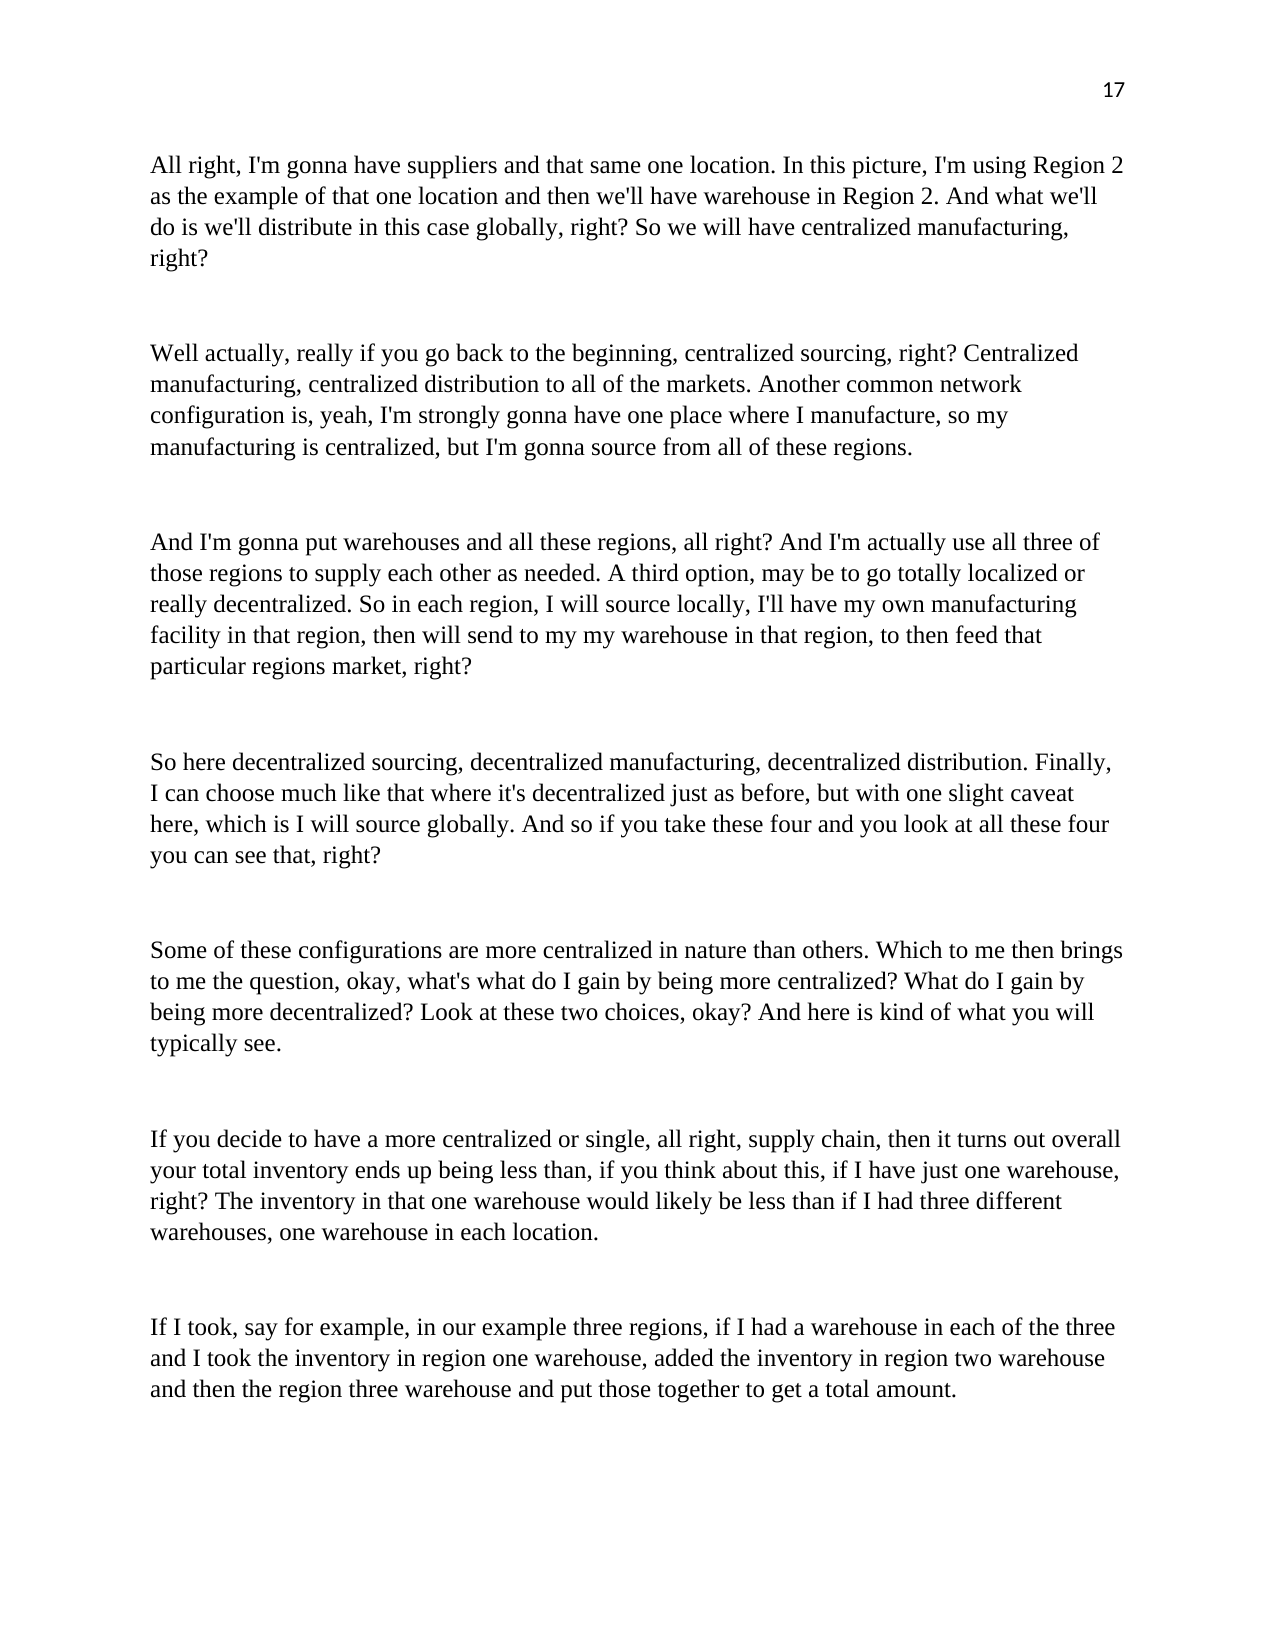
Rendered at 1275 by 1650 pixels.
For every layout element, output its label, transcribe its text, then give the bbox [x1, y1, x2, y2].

text Some of these configurations are more centralized in nature than others. Which to me then brings to me the question, okay, what's what do I gain by being more centralized? What do I gain by being more decentralized? Look at these two choices, okay? And here is kind of what you will typically see. [150, 935, 1125, 1057]
text And I'm gonna put warehouses and all these regions, all right? And I'm actually use all three of those regions to supply each other as needed. A third option, may be to go totally localized or really decentralized. So in each region, I will source locally, I'll have my own manufacturing facility in that region, then will send to my my warehouse in that region, to then feed that particular regions market, right? [150, 527, 1125, 680]
text So here decentralized sourcing, decentralized manufacturing, decentralized distribution. Finally, I can choose much like that where it's decentralized just as before, but with one slight caveat here, which is I will source globally. And so if you take these four and you look at all these four you can see that, right? [150, 747, 1125, 868]
text All right, I'm gonna have suppliers and that same one location. In this picture, I'm using Region 2 as the example of that one location and then we'll have warehouse in Region 2. And what we'll do is we'll distribute in this case globally, right? So we will have centralized manufacturing, right? [150, 150, 1125, 272]
text If I took, say for example, in our example three regions, if I had a warehouse in each of the three and I took the inventory in region one warehouse, added the inventory in region two warehouse and then the region three warehouse and put those together to get a total amount. [150, 1312, 1125, 1403]
text Well actually, really if you go back to the beginning, centralized sourcing, right? Centralized manufacturing, centralized distribution to all of the markets. Another common network configuration is, yeah, I'm strongly gonna have one place where I manufacture, so my manufacturing is centralized, but I'm gonna source from all of these regions. [150, 338, 1125, 460]
text If you decide to have a more centralized or single, all right, supply chain, then it turns out overall your total inventory ends up being less than, if you think about this, if I have just one warehouse, right? The inventory in that one warehouse would likely be less than if I had three different warehouses, one warehouse in each location. [150, 1124, 1125, 1246]
